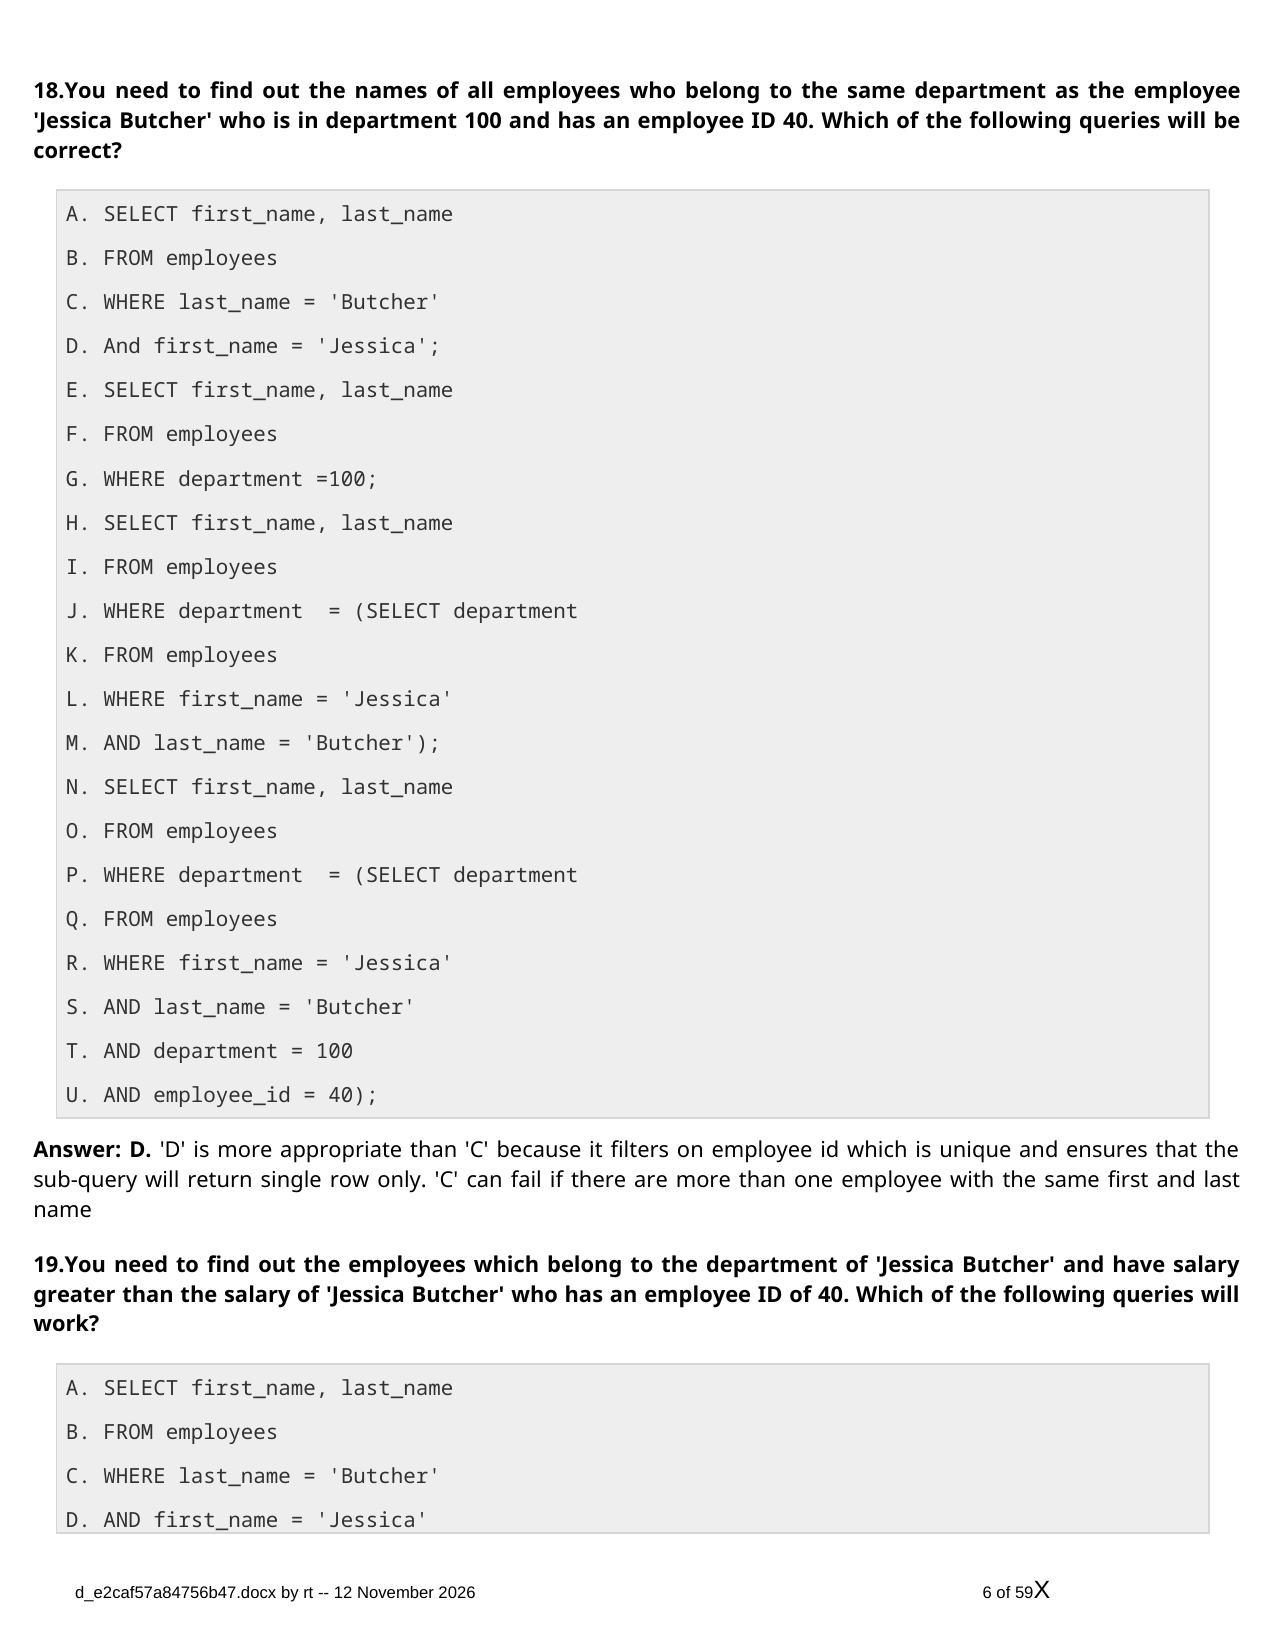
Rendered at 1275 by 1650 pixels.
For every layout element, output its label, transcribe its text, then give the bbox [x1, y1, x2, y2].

list AND first_name = 'Jessica' [57, 1495, 1208, 1532]
list WHERE first_name = 'Jessica' [57, 938, 1208, 977]
text Answer: D. 'D' is more appropriate than 'C' because it filters on employee id which is unique and ensures that the sub-query will return single row only. 'C' can fail if there are more than one employee with the same first and last name [33, 1134, 1242, 1224]
list FROM employees [57, 233, 1208, 272]
list AND employee_id = 40); [57, 1071, 1208, 1117]
list SELECT first_name, last_name [57, 366, 1208, 404]
list AND last_name = 'Butcher'); [57, 718, 1208, 756]
list AND department = 100 [57, 1027, 1208, 1065]
list SELECT first_name, last_name [57, 498, 1208, 536]
list WHERE last_name = 'Butcher' [57, 1451, 1208, 1490]
list FROM employees [57, 542, 1208, 580]
list WHERE department = (SELECT department [57, 850, 1208, 889]
list FROM employees [57, 630, 1208, 668]
list WHERE first_name = 'Jessica' [57, 674, 1208, 712]
list AND last_name = 'Butcher' [57, 982, 1208, 1021]
list FROM employees [57, 894, 1208, 933]
list SELECT first_name, last_name [57, 191, 1208, 228]
list WHERE department =100; [57, 454, 1208, 492]
list SELECT first_name, last_name [57, 1365, 1208, 1402]
list WHERE last_name = 'Butcher' [57, 277, 1208, 316]
text 19.You need to find out the employees which belong to the department of 'Jessica Butcher' and have salary greater than the salary of 'Jessica Butcher' who has an employee ID of 40. Which of the following queries will work? [33, 1249, 1242, 1338]
list FROM employees [57, 1407, 1208, 1446]
list And first_name = 'Jessica'; [57, 322, 1208, 360]
list WHERE department = (SELECT department [57, 586, 1208, 624]
text 18.You need to find out the names of all employees who belong to the same department as the employee 'Jessica Butcher' who is in department 100 and has an employee ID 40. Which of the following queries will be correct? [33, 75, 1242, 164]
list FROM employees [57, 410, 1208, 448]
list FROM employees [57, 806, 1208, 844]
list SELECT first_name, last_name [57, 762, 1208, 801]
